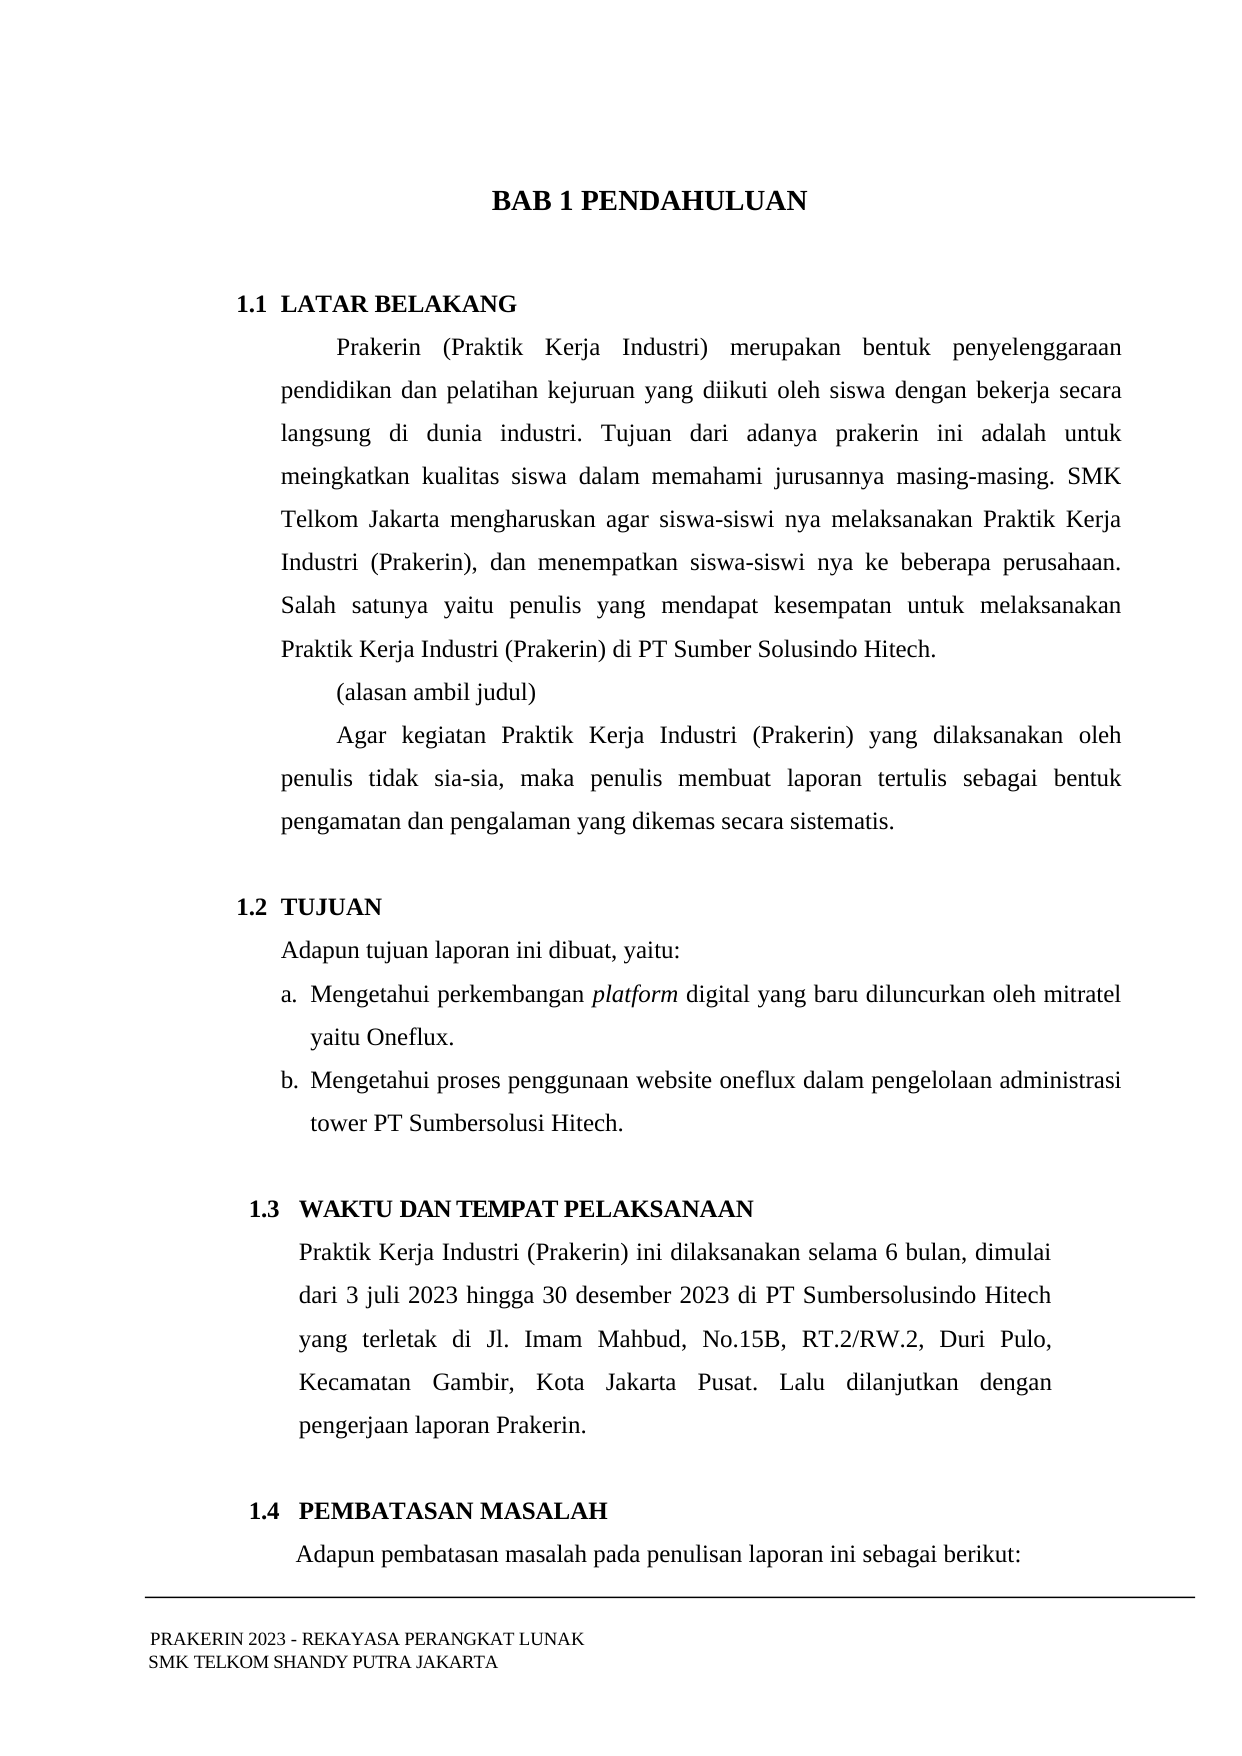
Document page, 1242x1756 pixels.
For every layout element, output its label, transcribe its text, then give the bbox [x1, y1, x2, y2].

subtitle WAKTU DAN TEMPAT PELAKSANAAN [248, 1194, 1064, 1223]
text Prakerin (Praktik Kerja Industri) merupakan bentuk penyelenggaraan pendidikan dan pelatihan kejuruan yang diikuti oleh siswa dengan bekerja secara langsung di dunia industri. Tujuan dari adanya prakerin ini adalah untuk meingkatkan kualitas siswa dalam memahami jurusannya masing-masing. SMK Telkom Jakarta mengharuskan agar siswa-siswi nya melaksanakan Praktik Kerja Industri (Prakerin), dan menempatkan siswa-siswi nya ke beberapa perusahaan. Salah satunya yaitu penulis yang mendapat kesempatan untuk melaksanakan Praktik Kerja Industri (Prakerin) di PT Sumber Solusindo Hitech. [281, 332, 1122, 662]
text Adapun tujuan laporan ini dibuat, yaitu: [281, 936, 1064, 964]
text (alasan ambil judul) [281, 677, 1122, 706]
subtitle BAB 1 PENDAHULUAN [236, 183, 1063, 217]
subtitle LATAR BELAKANG [236, 289, 1064, 317]
subtitle TUJUAN [236, 892, 1064, 921]
subtitle PEMBATASAN MASALAH [248, 1496, 1064, 1525]
text Praktik Kerja Industri (Prakerin) ini dilaksanakan selama 6 bulan, dimulai dari 3 juli 2023 hingga 30 desember 2023 di PT Sumbersolusindo Hitech yang terletak di Jl. Imam Mahbud, No.15B, RT.2/RW.2, Duri Pulo, Kecamatan Gambir, Kota Jakarta Pusat. Lalu dilanjutkan dengan pengerjaan laporan Prakerin. [299, 1237, 1052, 1439]
list Mengetahui proses penggunaan website oneflux dalam pengelolaan administrasi tower PT Sumbersolusi Hitech. [281, 1065, 1122, 1137]
text Agar kegiatan Praktik Kerja Industri (Prakerin) yang dilaksanakan oleh penulis tidak sia-sia, maka penulis membuat laporan tertulis sebagai bentuk pengamatan dan pengalaman yang dikemas secara sistematis. [281, 720, 1122, 835]
list Mengetahui perkembangan platform digital yang baru diluncurkan oleh mitratel yaitu Oneflux. [281, 979, 1122, 1051]
text Adapun pembatasan masalah pada penulisan laporan ini sebagai berikut: [295, 1539, 1064, 1568]
